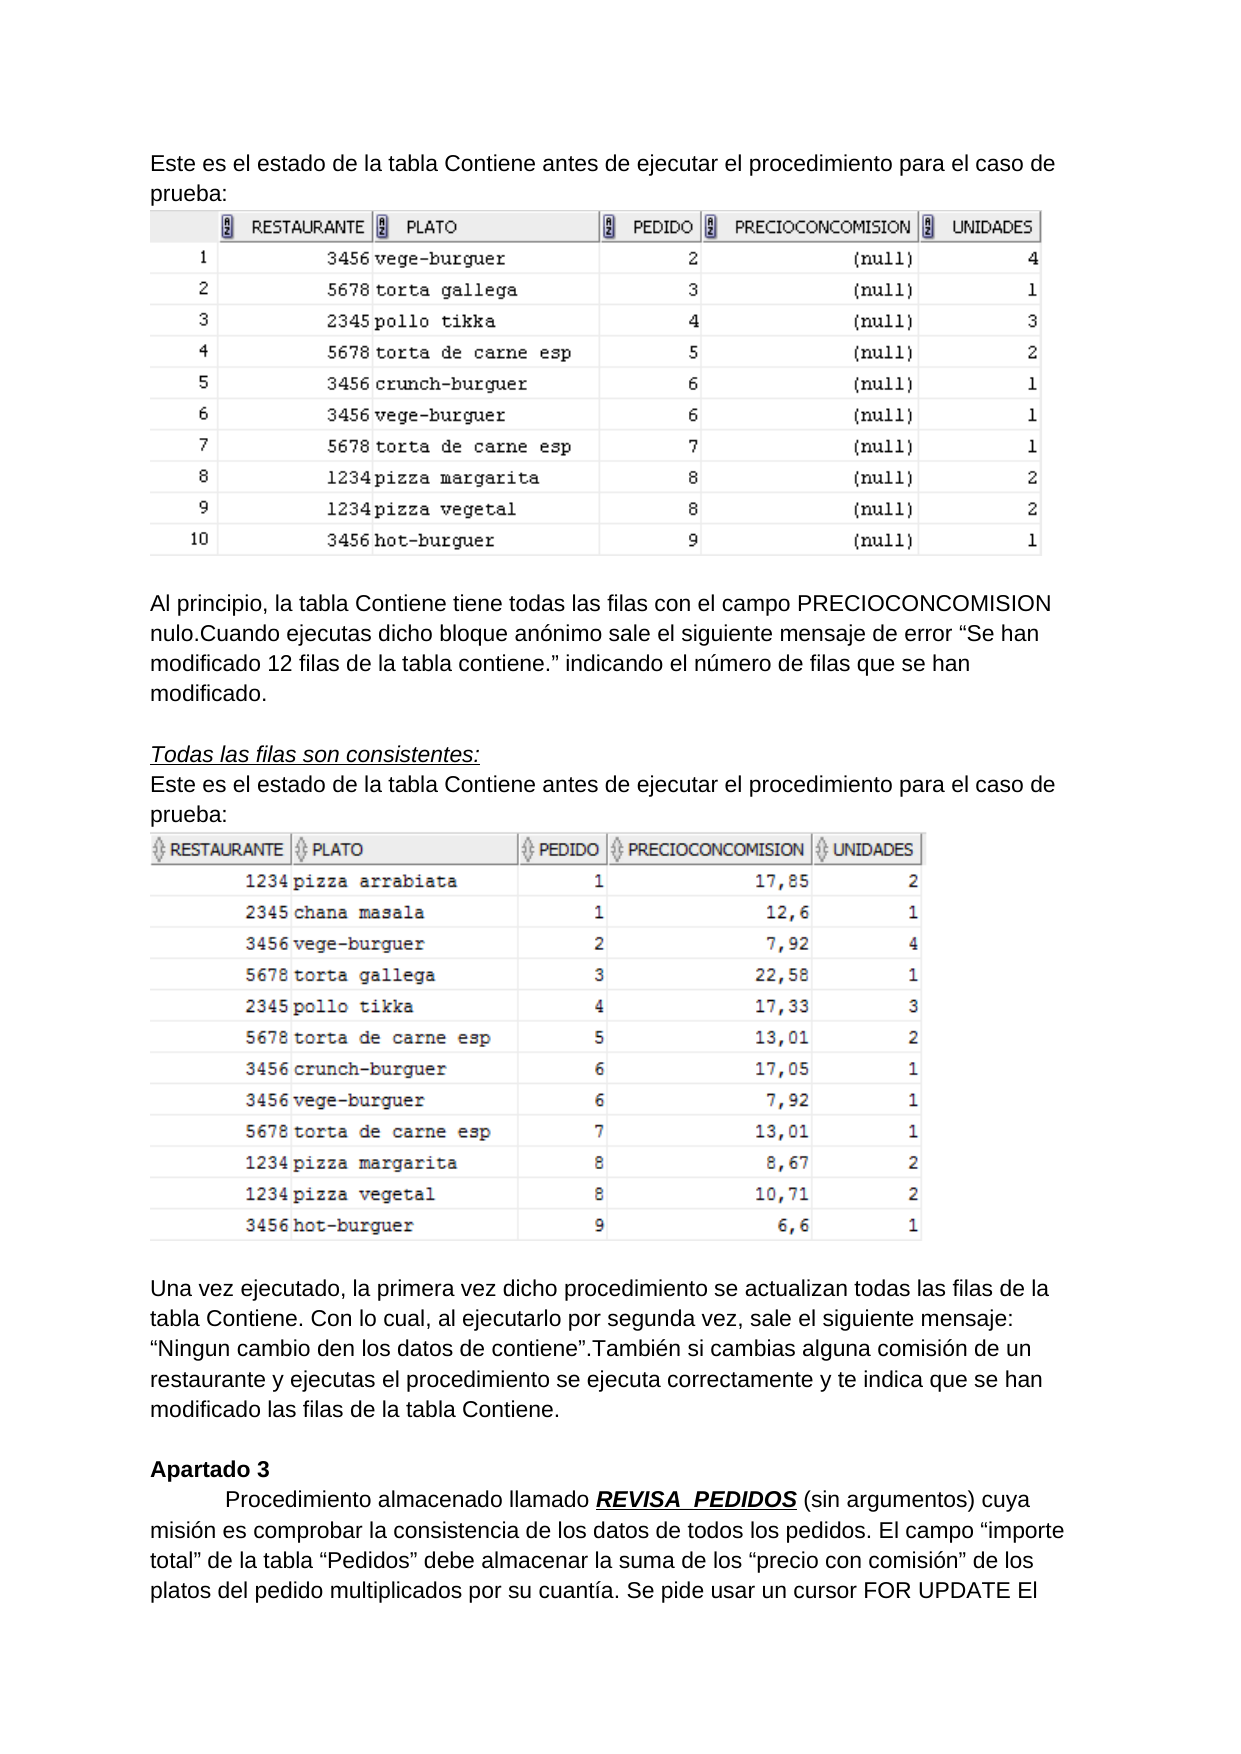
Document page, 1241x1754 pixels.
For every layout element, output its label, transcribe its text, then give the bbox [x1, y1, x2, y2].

picture [150, 831, 927, 1241]
text Una vez ejecutado, la primera vez dicho procedimiento se actualizan todas las filas de la tabla Contiene. Con lo cual, al ejecutarlo por segunda vez, sale el siguiente mensaje: “Ningun cambio den los datos de contiene”.También si cambias alguna comisión de un restaurante y ejecutas el procedimiento se ejecuta correctamente y te indica que se han modificado las filas de la tabla Contiene. [150, 1275, 1090, 1422]
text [150, 1486, 1090, 1603]
text Apartado 3 [150, 1456, 1090, 1482]
text Este es el estado de la tabla Contiene antes de ejecutar el procedimiento para el caso de prueba: [150, 771, 1090, 828]
text Este es el estado de la tabla Contiene antes de ejecutar el procedimiento para el caso de prueba: [150, 150, 1090, 207]
text Todas las filas son consistentes: [150, 741, 1090, 767]
text Al principio, la tabla Contiene tiene todas las filas con el campo PRECIOCONCOMISION nulo.Cuando ejecutas dicho bloque anónimo sale el siguiente mensaje de error “Se han modificado 12 filas de la tabla contiene.” indicando el número de filas que se han modificado. [150, 590, 1090, 707]
picture [150, 210, 1043, 556]
